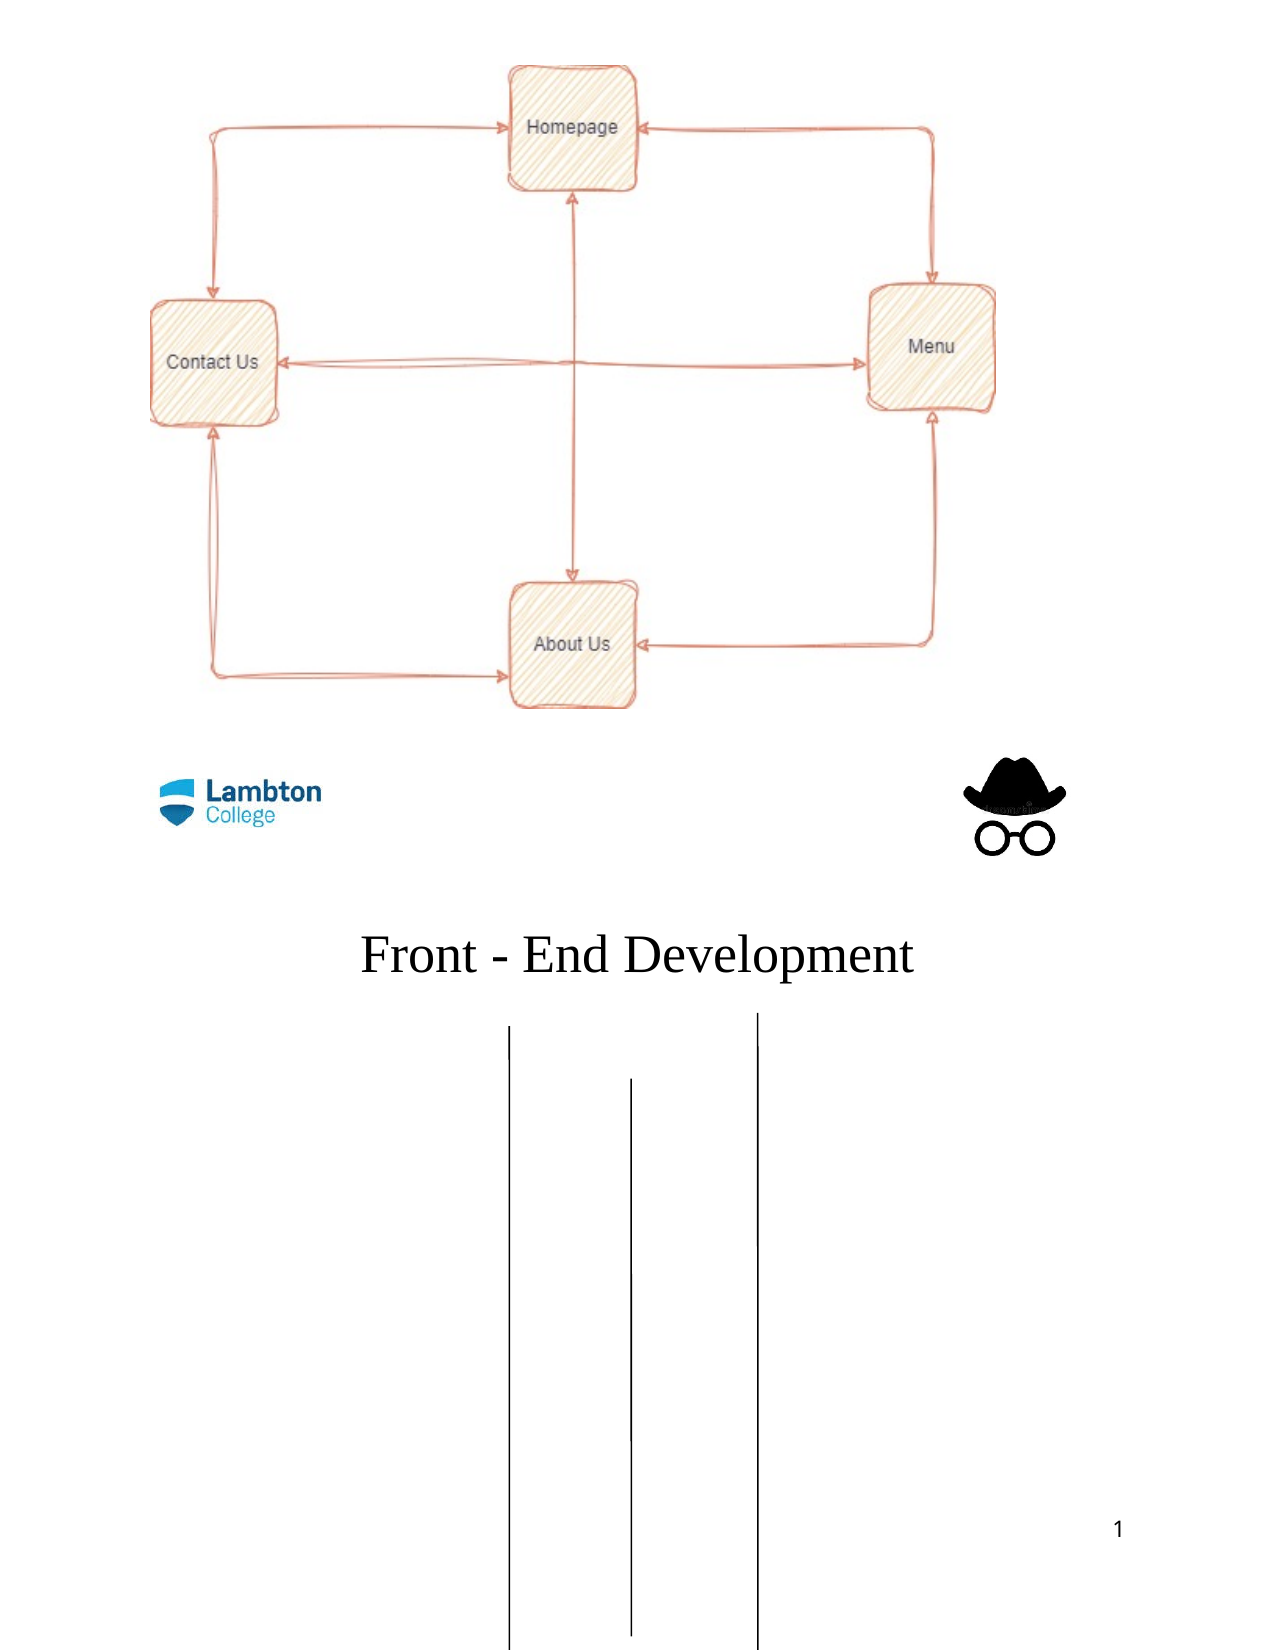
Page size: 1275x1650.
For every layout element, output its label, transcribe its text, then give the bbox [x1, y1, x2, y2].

picture [150, 713, 330, 893]
picture [928, 720, 1101, 893]
picture [150, 65, 996, 709]
text Front - End Development [150, 922, 1125, 985]
